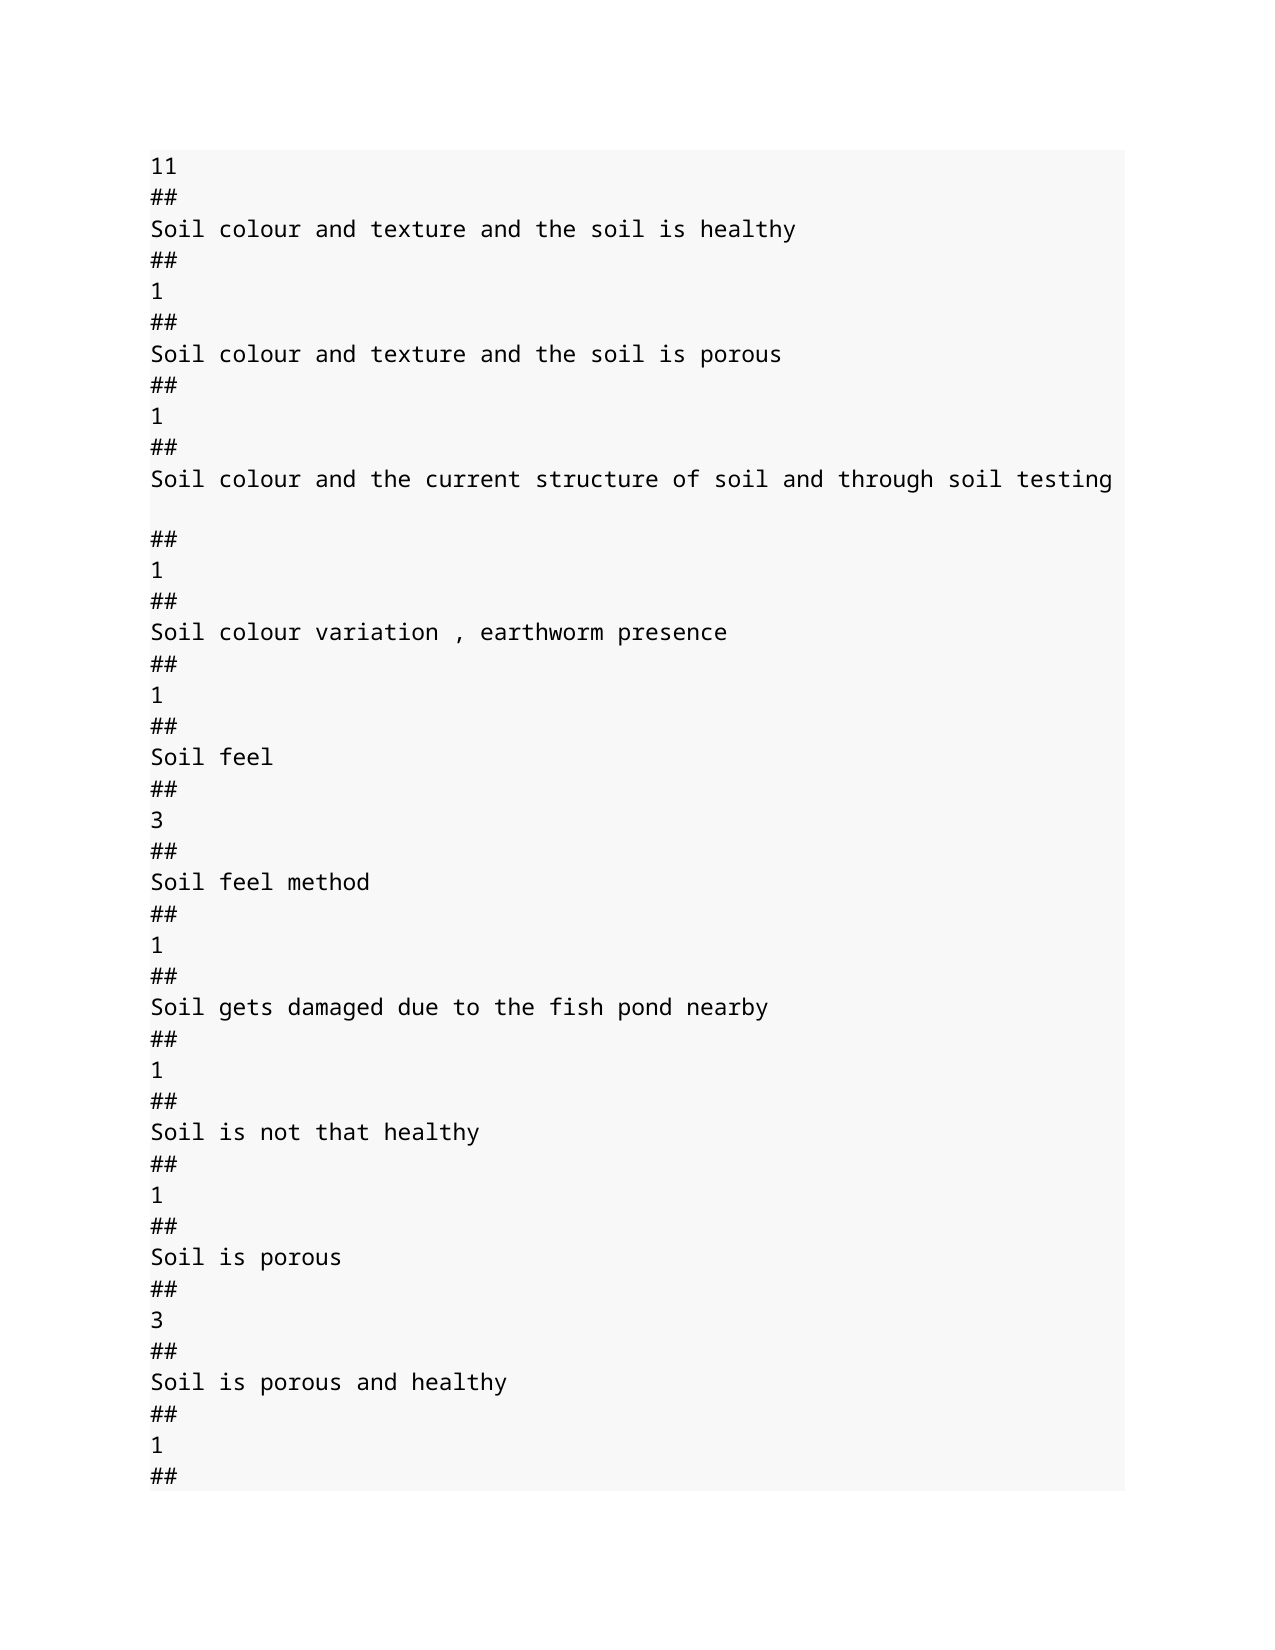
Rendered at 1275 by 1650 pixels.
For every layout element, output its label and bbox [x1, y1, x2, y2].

text [150, 150, 1125, 1491]
